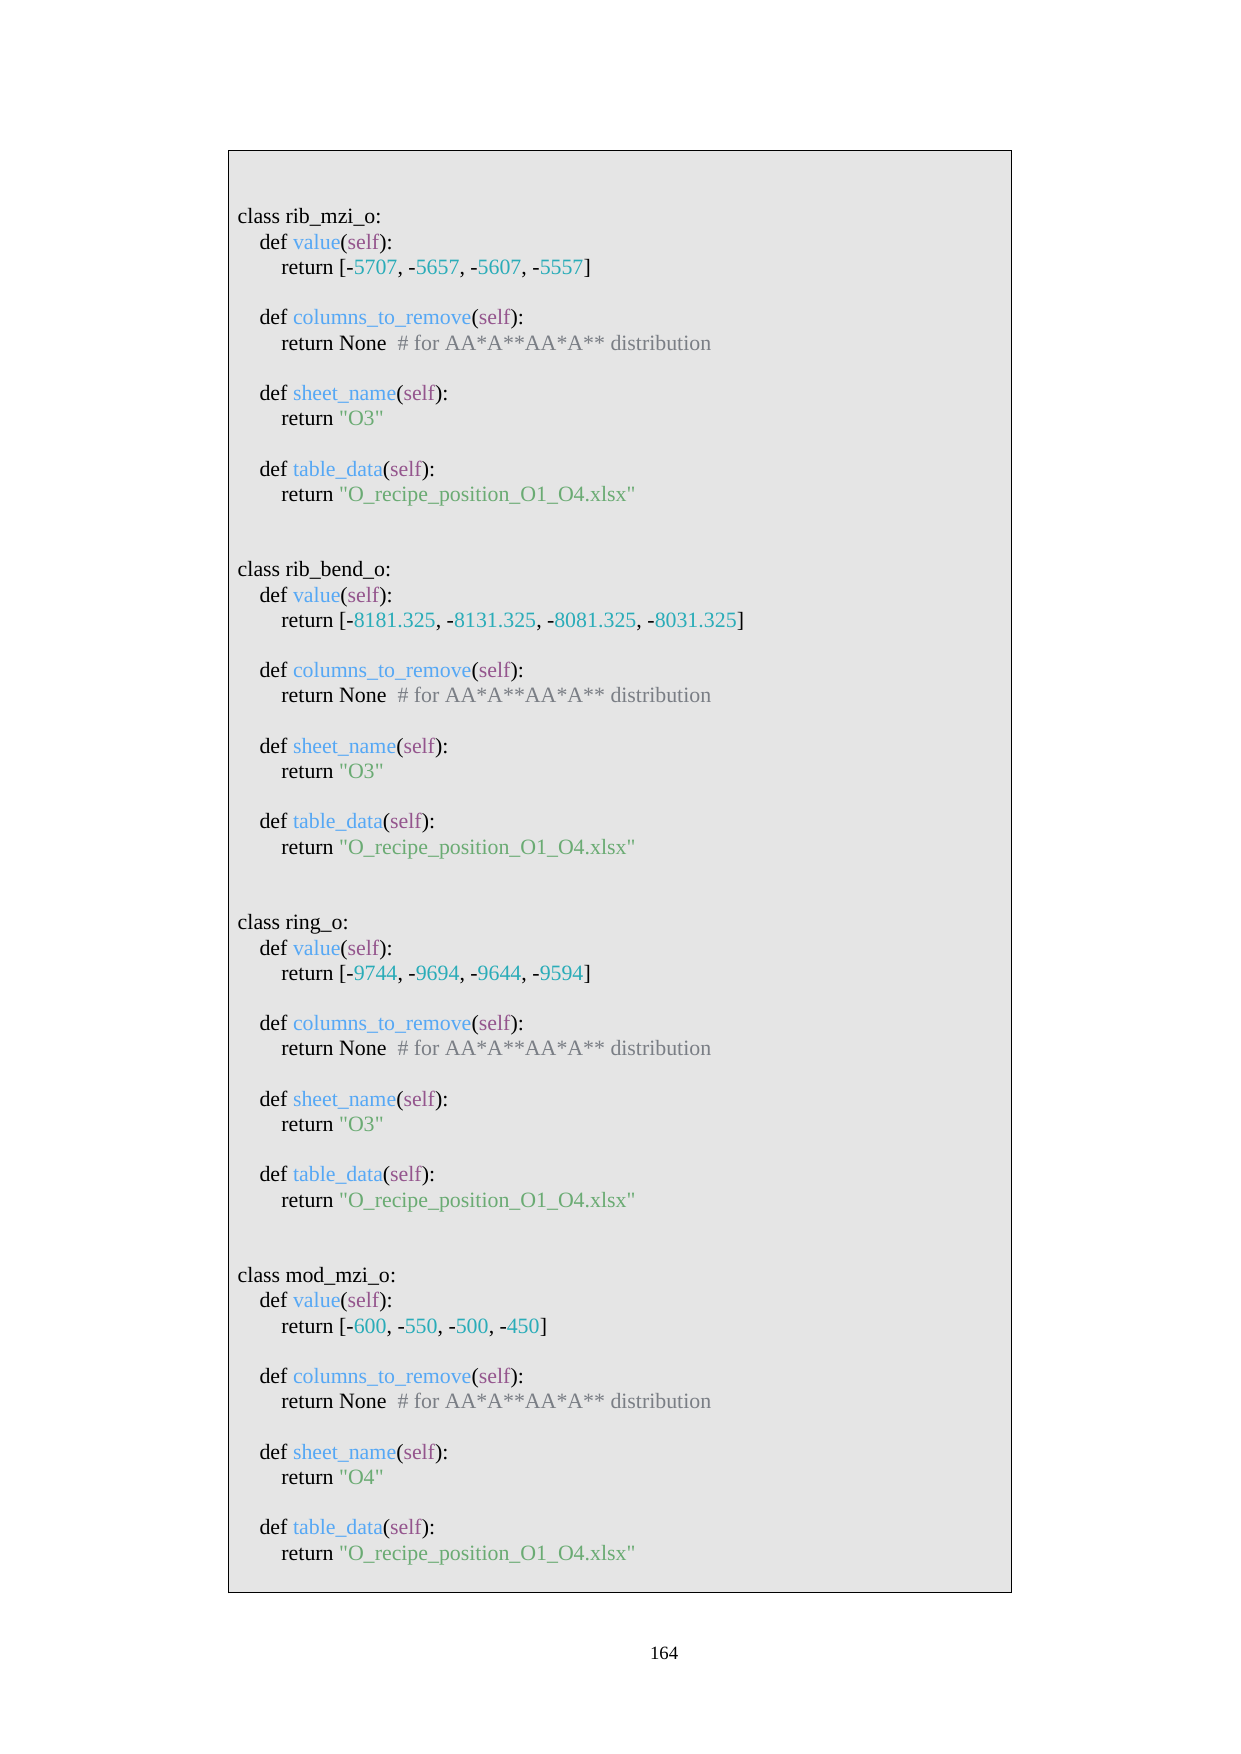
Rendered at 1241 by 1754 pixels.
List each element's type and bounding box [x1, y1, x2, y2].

text [229, 151, 1011, 1592]
